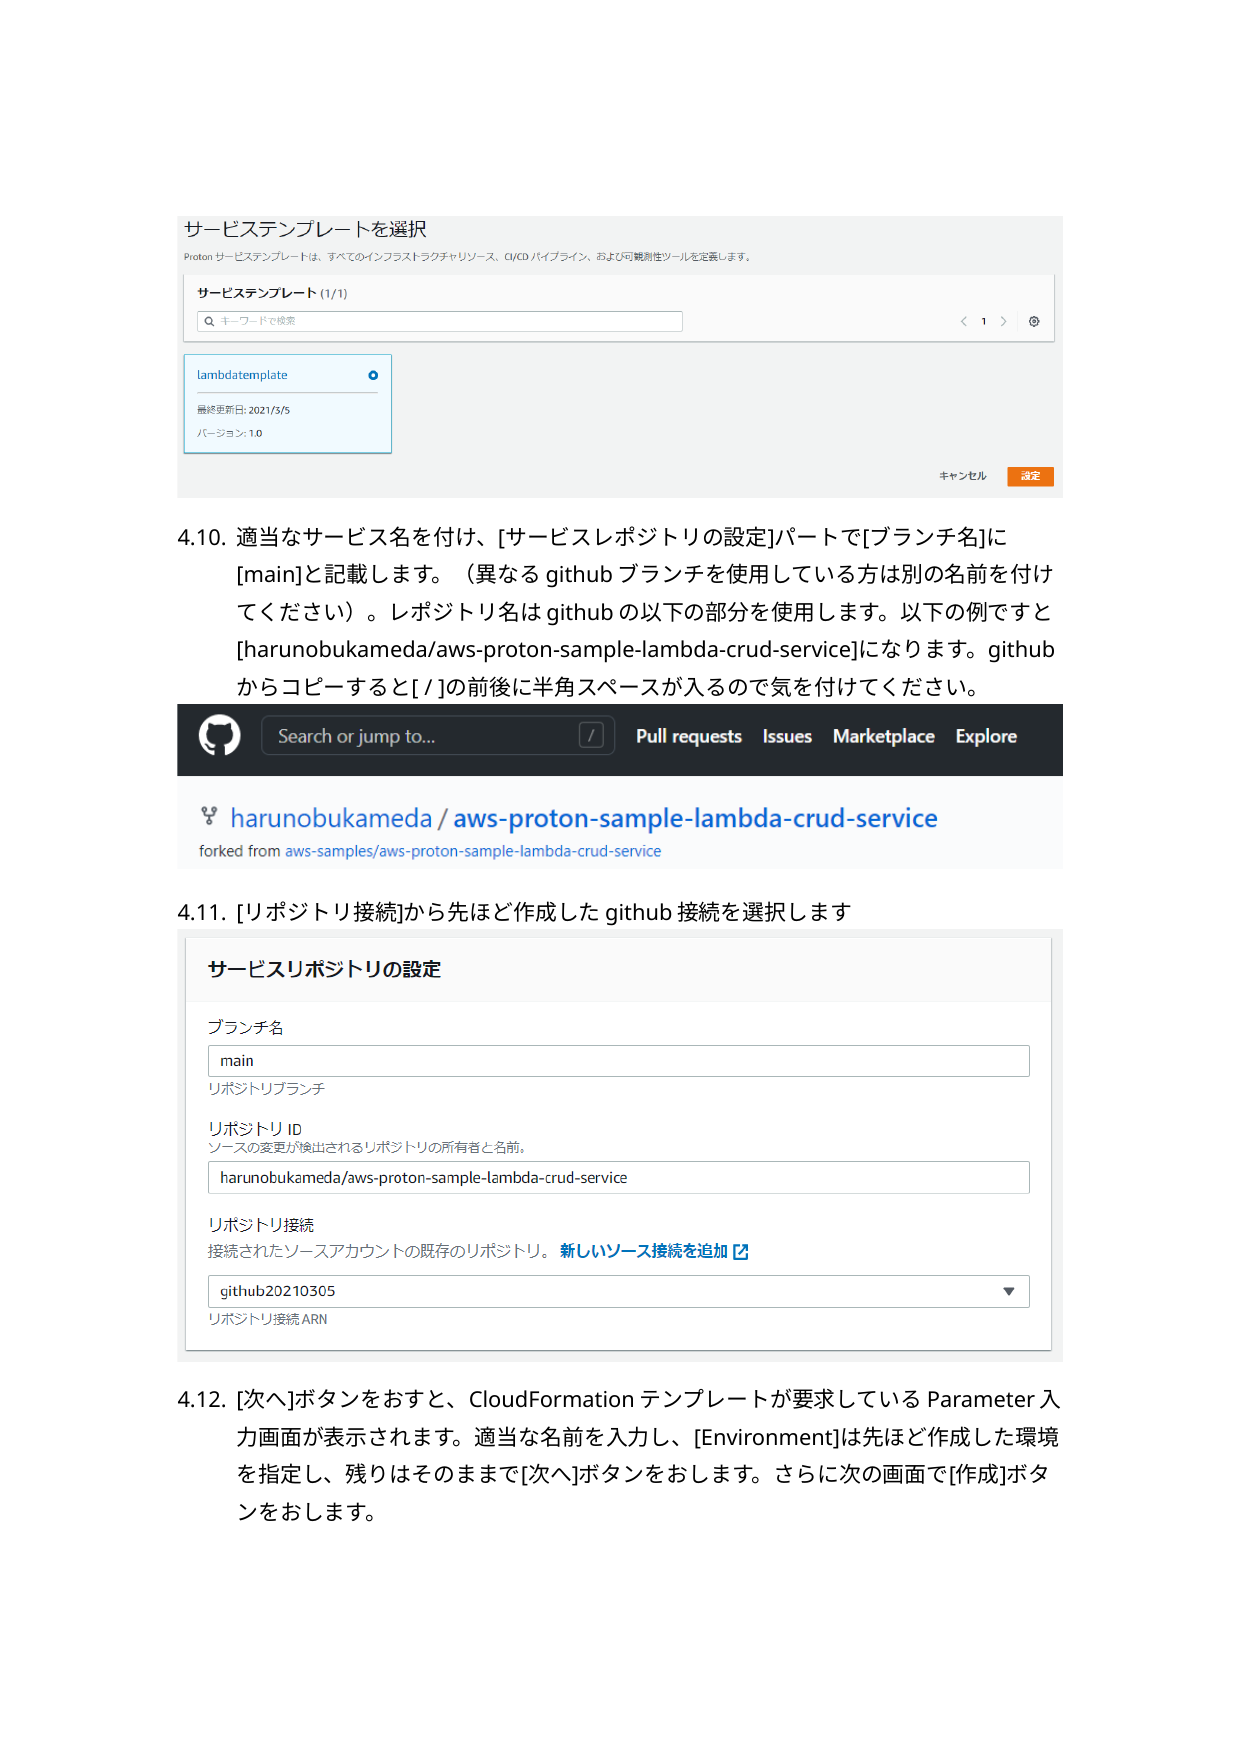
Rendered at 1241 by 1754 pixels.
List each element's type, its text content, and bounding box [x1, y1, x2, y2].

list [次へ]ボタンをおすと、CloudFormationテンプレートが要求しているParameter入力画面が表示されます。適当な名前を入力し、[Environment]は先ほど作成した環境を指定し、残りはそのままで[次へ]ボタンをおします。さらに次の画面で[作成]ボタンをおします。 [177, 1379, 1063, 1529]
picture [177, 704, 1063, 869]
list 適当なサービス名を付け、[サービスレポジトリの設定]パートで[ブランチ名]に[main]と記載します。（異なるgithubブランチを使用している方は別の名前を付けてください）。レポジトリ名はgithubの以下の部分を使用します。以下の例ですと[harunobukameda/aws-proton-sample-lambda-crud-service]になります。githubからコピーすると[ / ]の前後に半角スペースが入るので気を付けてください。 [177, 517, 1063, 704]
picture [177, 929, 1063, 1362]
list [リポジトリ接続]から先ほど作成したgithub接続を選択します [177, 892, 1063, 929]
picture [177, 216, 1063, 498]
